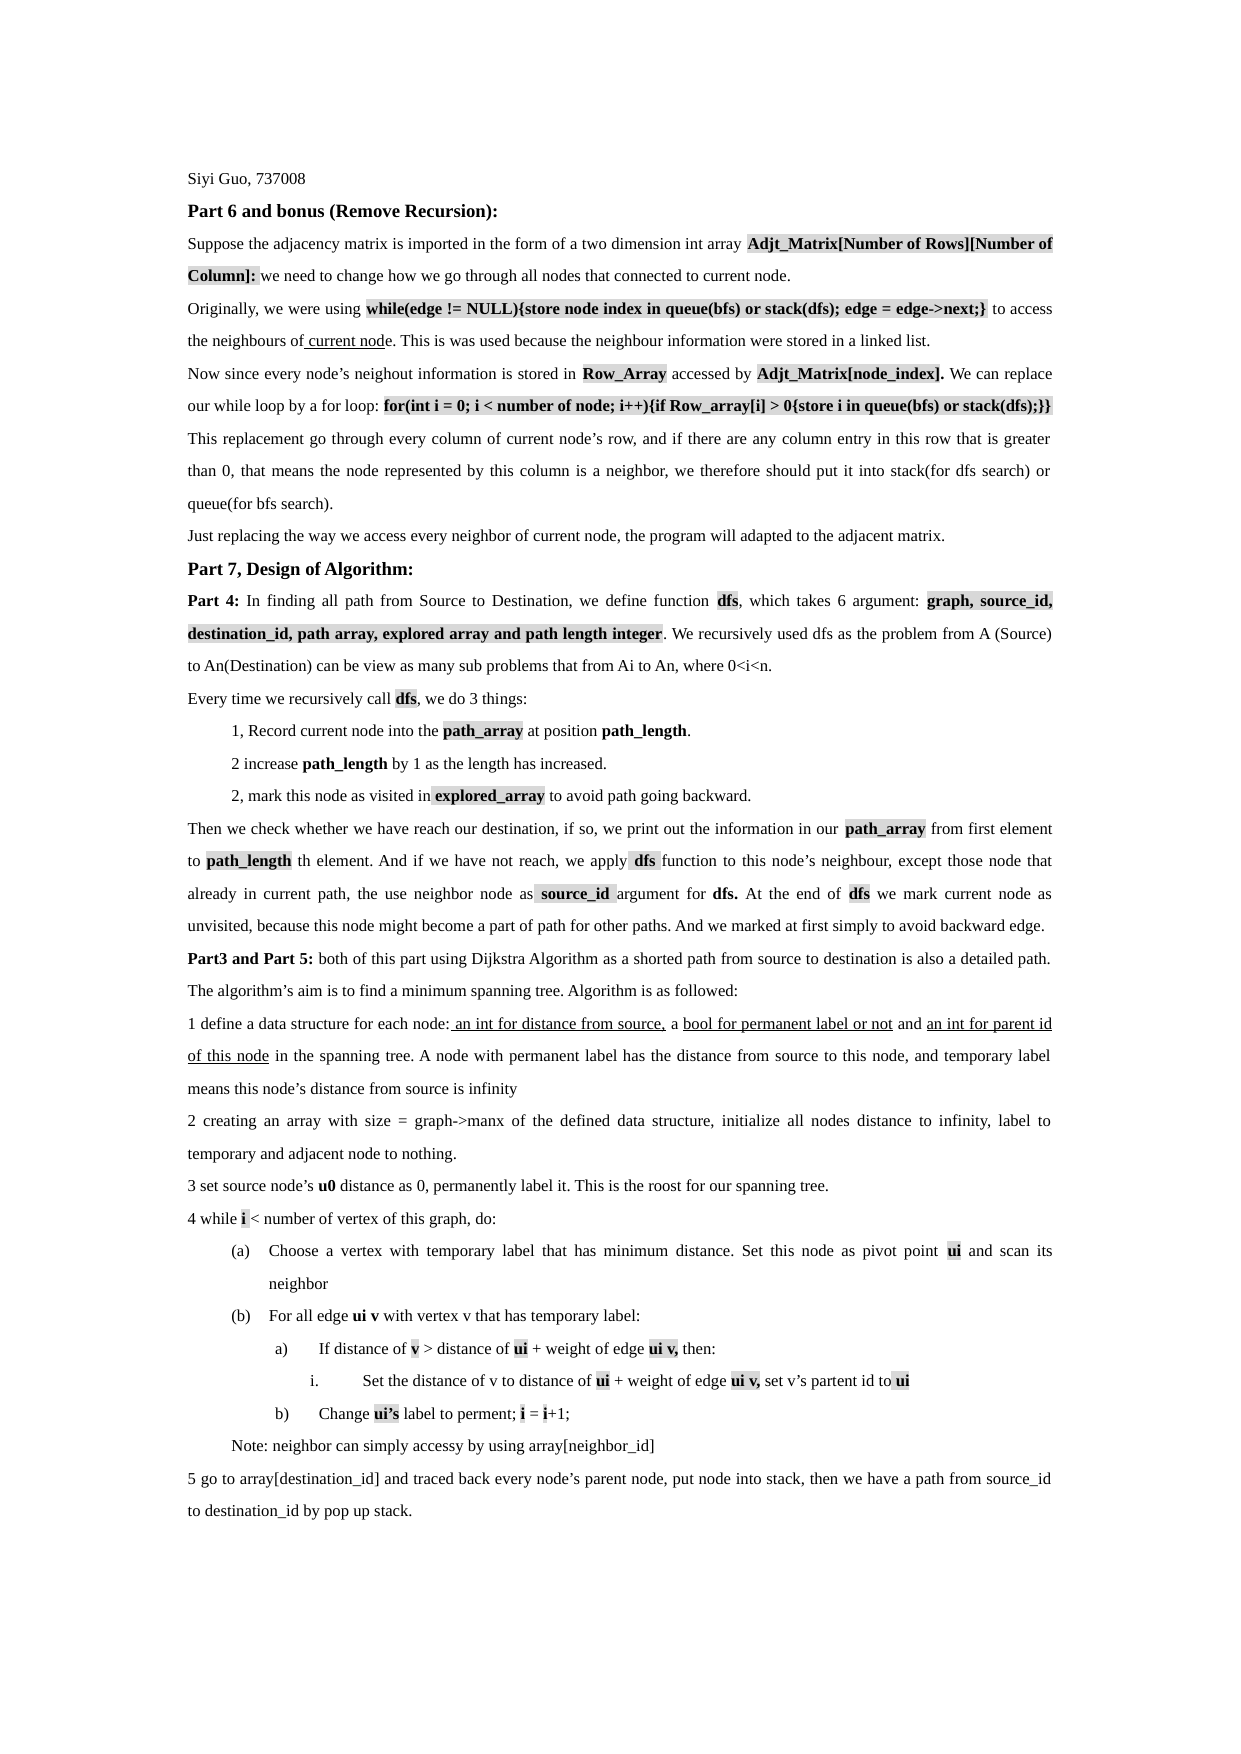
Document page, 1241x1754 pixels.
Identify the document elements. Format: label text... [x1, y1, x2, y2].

text Siyi Guo, 737008 [187, 162, 1053, 194]
text Note: neighbor can simply accessy by using array[neighbor_id] [231, 1429, 1053, 1462]
text 1 define a data structure for each node: an int for distance from source, a bool for permanent label or not and an int for parent id of this node in the spanning tree. A node with permanent label has the distance from source to this node, and temporary label means this node’s distance from source is infinity [187, 1007, 1053, 1104]
text 5 go to array[destination_id] and traced back every node’s parent node, put node into stack, then we have a path from source_id to destination_id by pop up stack. [187, 1462, 1053, 1559]
list Change ui’s label to perment; i = i+1; [275, 1397, 1053, 1429]
text 1, Record current node into the path_array at position path_length. [187, 714, 1053, 747]
text 3 set source node’s u0 distance as 0, permanently label it. This is the roost for our spanning tree. [187, 1169, 1053, 1202]
text 2 creating an array with size = graph->manx of the defined data structure, initialize all nodes distance to infinity, label to temporary and adjacent node to nothing. [187, 1104, 1053, 1169]
text Now since every node’s neighout information is stored in Row_Array accessed by Adjt_Matrix[node_index]. We can replace our while loop by a for loop: for(int i = 0; i < number of node; i++){if Row_array[i] > 0{store i in queue(bfs) or stack(dfs);}} This replacement go through every column of current node’s row, and if there are any column entry in this row that is greater than 0, that means the node represented by this column is a neighbor, we therefore should put it into stack(for dfs search) or queue(for bfs search). [187, 357, 1053, 519]
text 2, mark this node as visited in explored_array to avoid path going backward. [187, 779, 1053, 812]
text Suppose the adjacency matrix is imported in the form of a two dimension int array Adjt_Matrix[Number of Rows][Number of Column]: we need to change how we go through all nodes that connected to current node. [187, 227, 1053, 292]
text Part 4: In finding all path from Source to Destination, we define function dfs, which takes 6 argument: graph, source_id, destination_id, path array, explored array and path length integer. We recursively used dfs as the problem from A (Source) to An(Destination) can be view as many sub problems that from Ai to An, where 0<i<n. [187, 584, 1053, 682]
list If distance of v > distance of ui + weight of edge ui v, then: [275, 1332, 1053, 1364]
text Part 7, Design of Algorithm: [187, 552, 1053, 584]
text Part 6 and bonus (Remove Recursion): [187, 194, 1053, 227]
text 4 while i < number of vertex of this graph, do: [187, 1202, 1053, 1234]
list For all edge ui v with vertex v that has temporary label: [231, 1299, 1053, 1332]
text Originally, we were using while(edge != NULL){store node index in queue(bfs) or stack(dfs); edge = edge->next;} to access the neighbours of current node. This is was used because the neighbour information were stored in a linked list. [187, 292, 1053, 357]
list Choose a vertex with temporary label that has minimum distance. Set this node as pivot point ui and scan its neighbor [231, 1234, 1053, 1299]
text Part3 and Part 5: both of this part using Dijkstra Algorithm as a shorted path from source to destination is also a detailed path. The algorithm’s aim is to find a minimum spanning tree. Algorithm is as followed: [187, 942, 1053, 1007]
text Then we check whether we have reach our destination, if so, we print out the information in our path_array from first element to path_length th element. And if we have not reach, we apply dfs function to this node’s neighbour, except those node that already in current path, the use neighbor node as source_id argument for dfs. At the end of dfs we mark current node as unvisited, because this node might become a part of path for other paths. And we marked at first simply to avoid backward edge. [187, 812, 1053, 942]
text Every time we recursively call dfs, we do 3 things: [187, 682, 1053, 714]
text 2 increase path_length by 1 as the length has increased. [187, 747, 1053, 779]
list Set the distance of v to distance of ui + weight of edge ui v, set v’s partent id to ui [319, 1364, 1053, 1397]
text Just replacing the way we access every neighbor of current node, the program will adapted to the adjacent matrix. [187, 519, 1053, 552]
